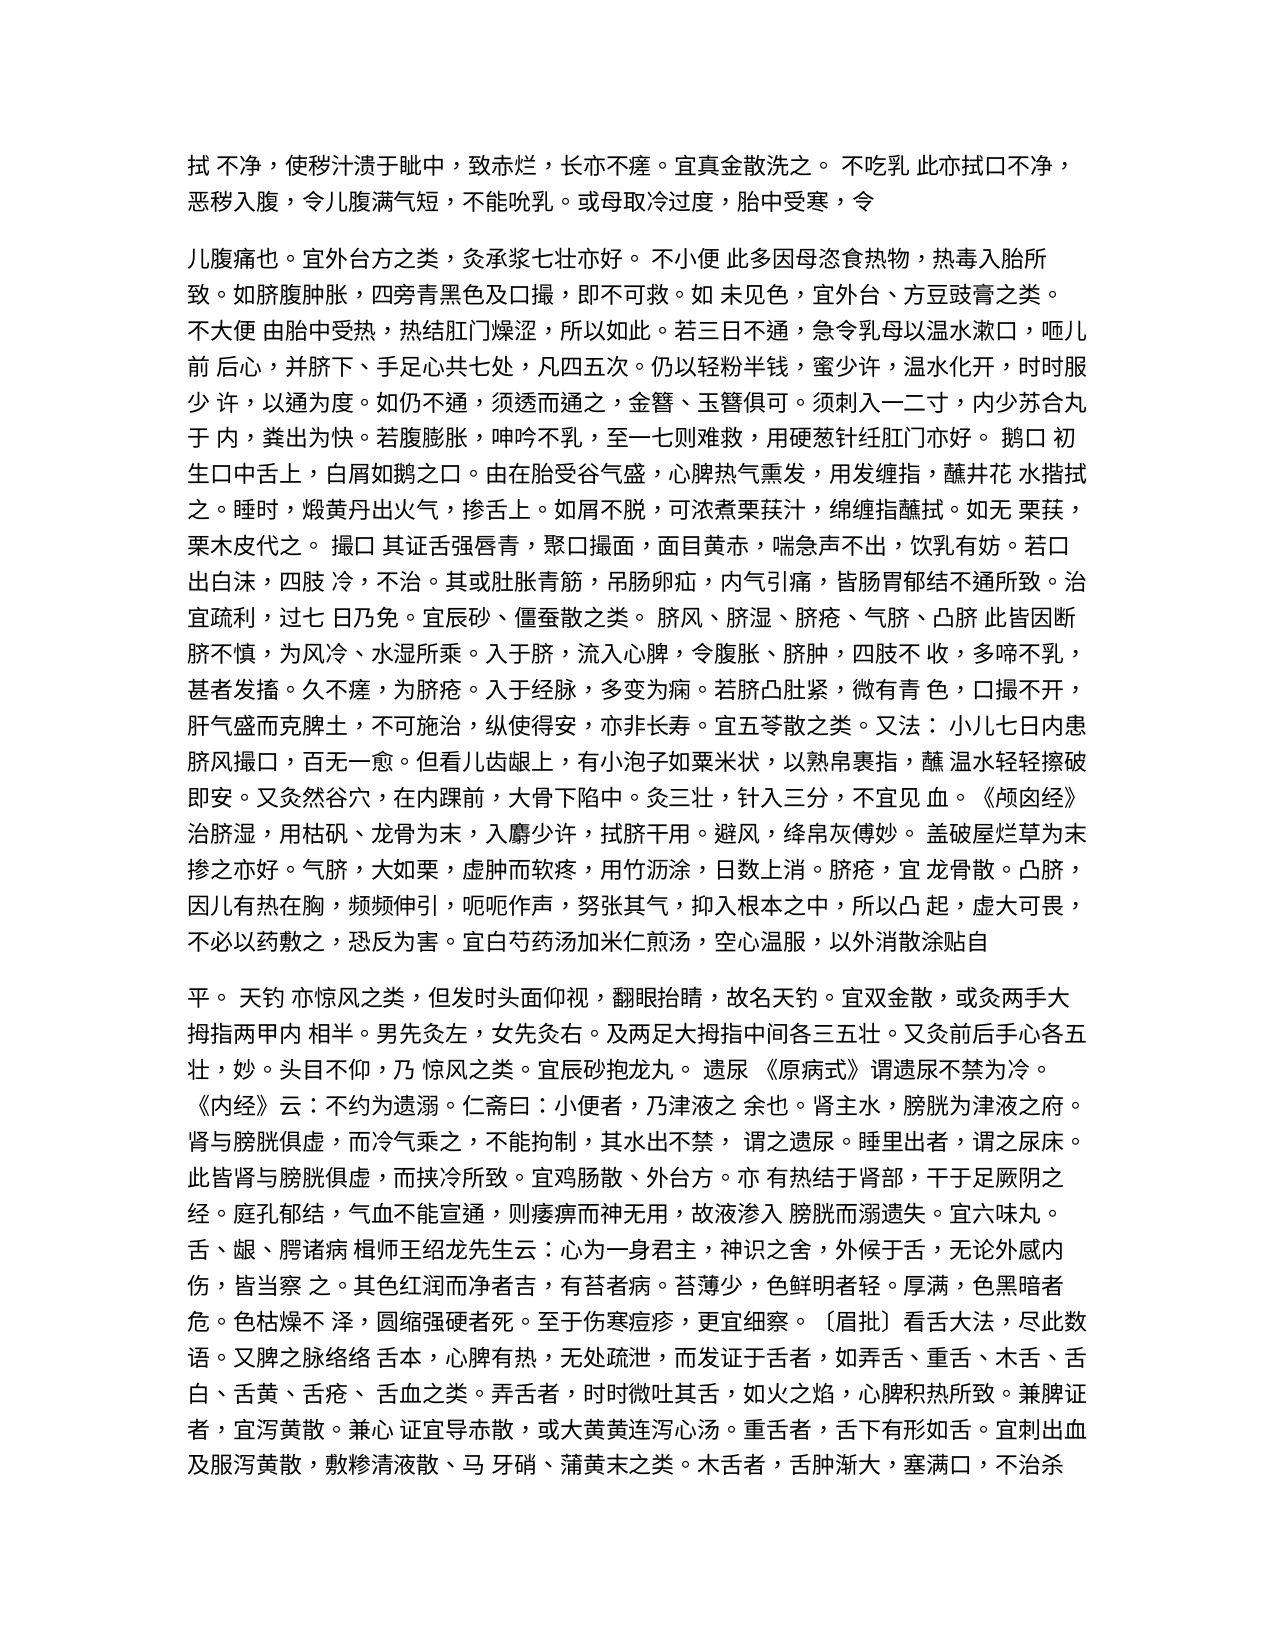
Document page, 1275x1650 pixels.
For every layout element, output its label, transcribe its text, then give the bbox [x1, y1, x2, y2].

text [187, 982, 1087, 1481]
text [187, 150, 1087, 217]
text 儿腹痛也。宜外台方之类，灸承浆七壮亦好。 不小便 此多因母恣食热物，热毒入胎所致。如脐腹肿胀，四旁青黑色及口撮，即不可救。如 未见色，宜外台、方豆豉膏之类。 不大便 由胎中受热，热结肛门燥涩，所以如此。若三日不通，急令乳母以温水漱口，咂儿前 后心，并脐下、手足心共七处，凡四五次。仍以轻粉半钱，蜜少许，温水化开，时时服少 许，以通为度。如仍不通，须透而通之，金簪、玉簪俱可。须刺入一二寸，内少苏合丸于 内，粪出为快。若腹膨胀，呻吟不乳，至一七则难救，用硬葱针纴肛门亦好。 鹅口 初生口中舌上，白屑如鹅之口。由在胎受谷气盛，心脾热气熏发，用发缠指，蘸井花 水揩拭之。睡时，煅黄丹出火气，掺舌上。如屑不脱，可浓煮栗荴汁，绵缠指蘸拭。如无 栗荴，栗木皮代之。 撮口 其证舌强唇青，聚口撮面，面目黄赤，喘急声不出，饮乳有妨。若口出白沫，四肢 冷，不治。其或肚胀青筋，吊肠卵疝，内气引痛，皆肠胃郁结不通所致。治宜疏利，过七 日乃免。宜辰砂、僵蚕散之类。 脐风、脐湿、脐疮、气脐、凸脐 此皆因断脐不慎，为风冷、水湿所乘。入于脐，流入心脾，令腹胀、脐肿，四肢不 收，多啼不乳，甚者发搐。久不瘥，为脐疮。入于经脉，多变为痫。若脐凸肚紧，微有青 色，口撮不开，肝气盛而克脾土，不可施治，纵使得安，亦非长寿。宜五苓散之类。又法： 小儿七日内患脐风撮口，百无一愈。但看儿齿龈上，有小泡子如粟米状，以熟帛裹指，蘸 温水轻轻擦破即安。又灸然谷穴，在内踝前，大骨下陷中。灸三壮，针入三分，不宜见 血。《颅囟经》治脐湿，用枯矾、龙骨为末，入麝少许，拭脐干用。避风，绛帛灰傅妙。 盖破屋烂草为末掺之亦好。气脐，大如栗，虚肿而软疼，用竹沥涂，日数上消。脐疮，宜 龙骨散。凸脐，因儿有热在胸，频频伸引，呃呃作声，努张其气，抑入根本之中，所以凸 起，虚大可畏，不必以药敷之，恐反为害。宜白芍药汤加米仁煎汤，空心温服，以外消散涂贴自 [187, 243, 1087, 957]
